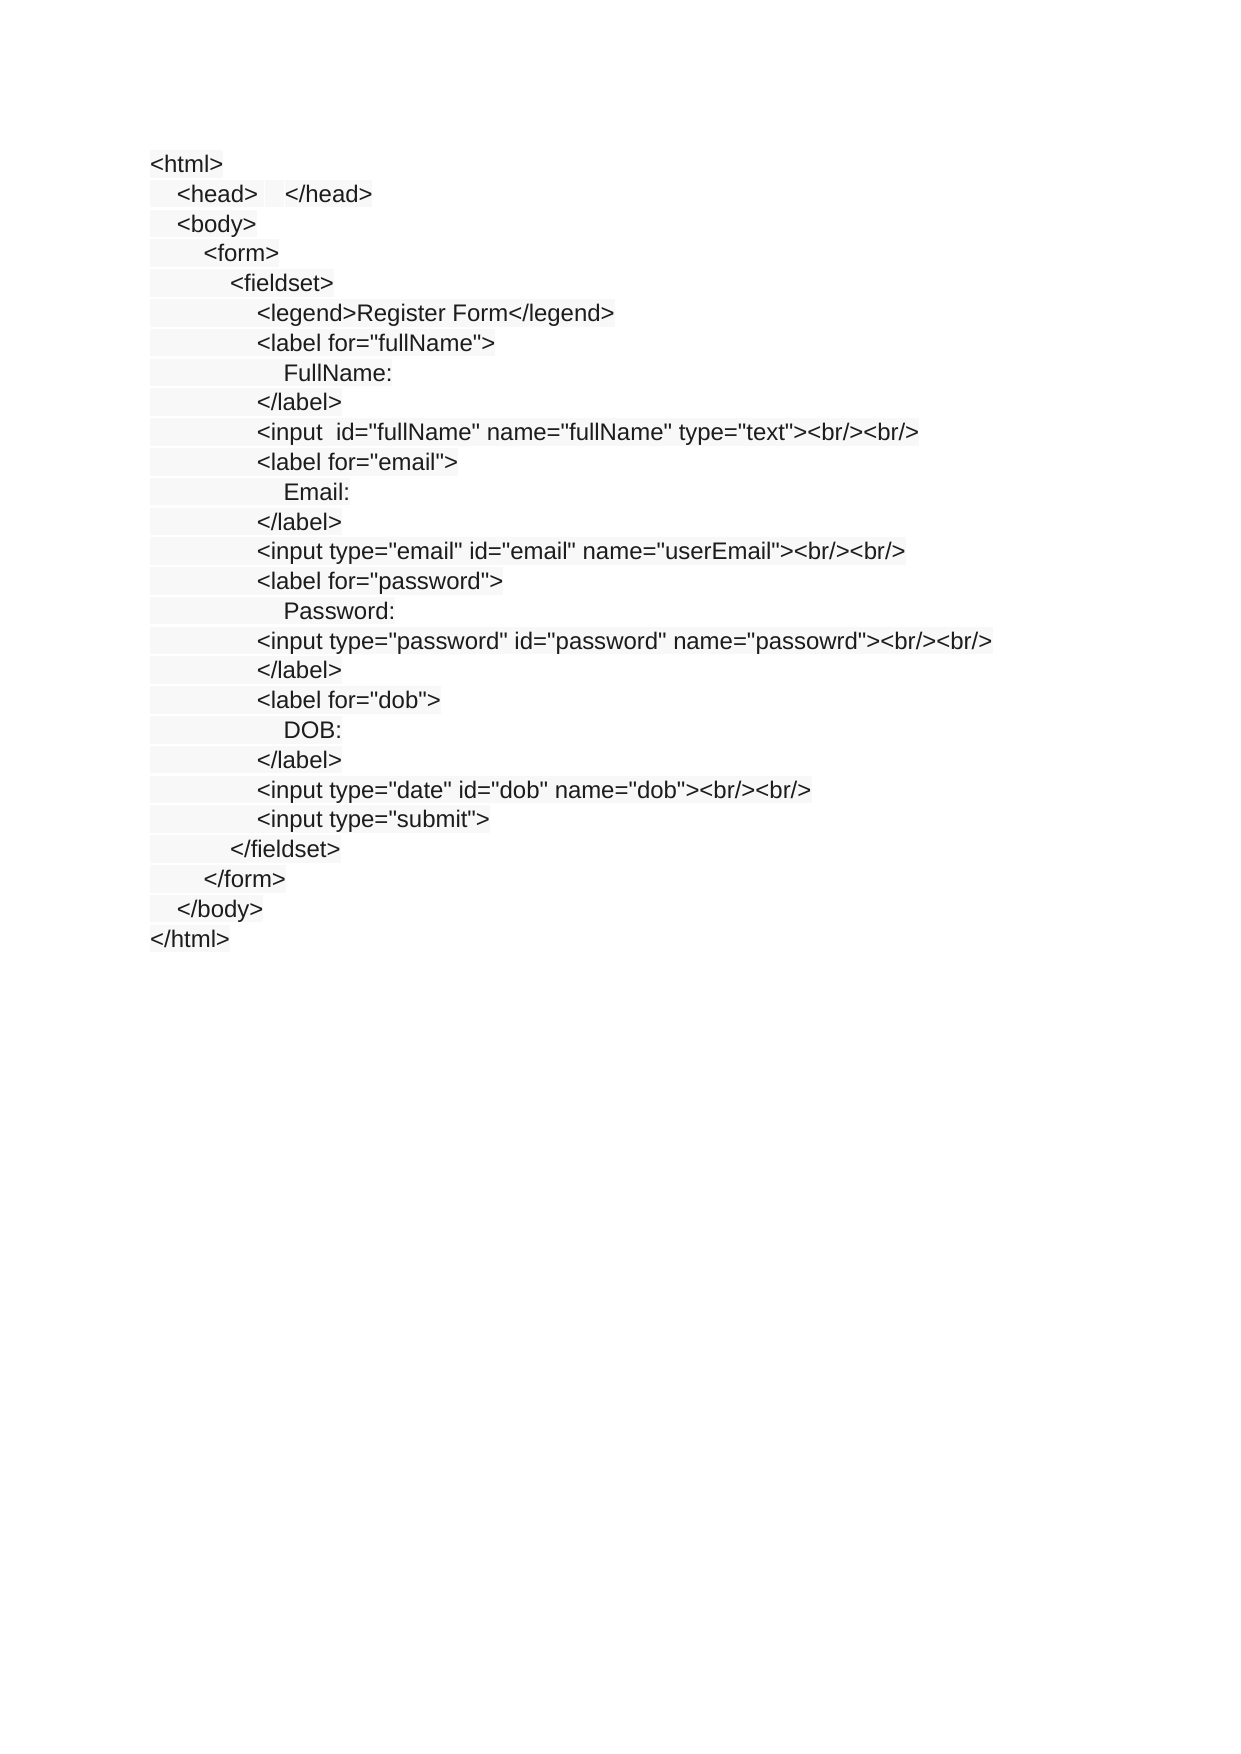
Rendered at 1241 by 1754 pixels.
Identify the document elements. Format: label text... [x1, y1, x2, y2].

text <html> <head> </head> <body> <form> <fieldset> <legend>Register Form</legend> <label for="fullName"> FullName: </label> <input id="fullName" name="fullName" type="text"><br/><br/> <label for="email"> Email: </label> <input type="email" id="email" name="userEmail"><br/><br/> <label for="password"> Password: <input type="password" id="password" name="passowrd"><br/><br/> </label> <label for="dob"> DOB: </label> <input type="date" id="dob" name="dob"><br/><br/> <input type="submit"> </fieldset> </form> </body> </html> [150, 150, 1090, 952]
